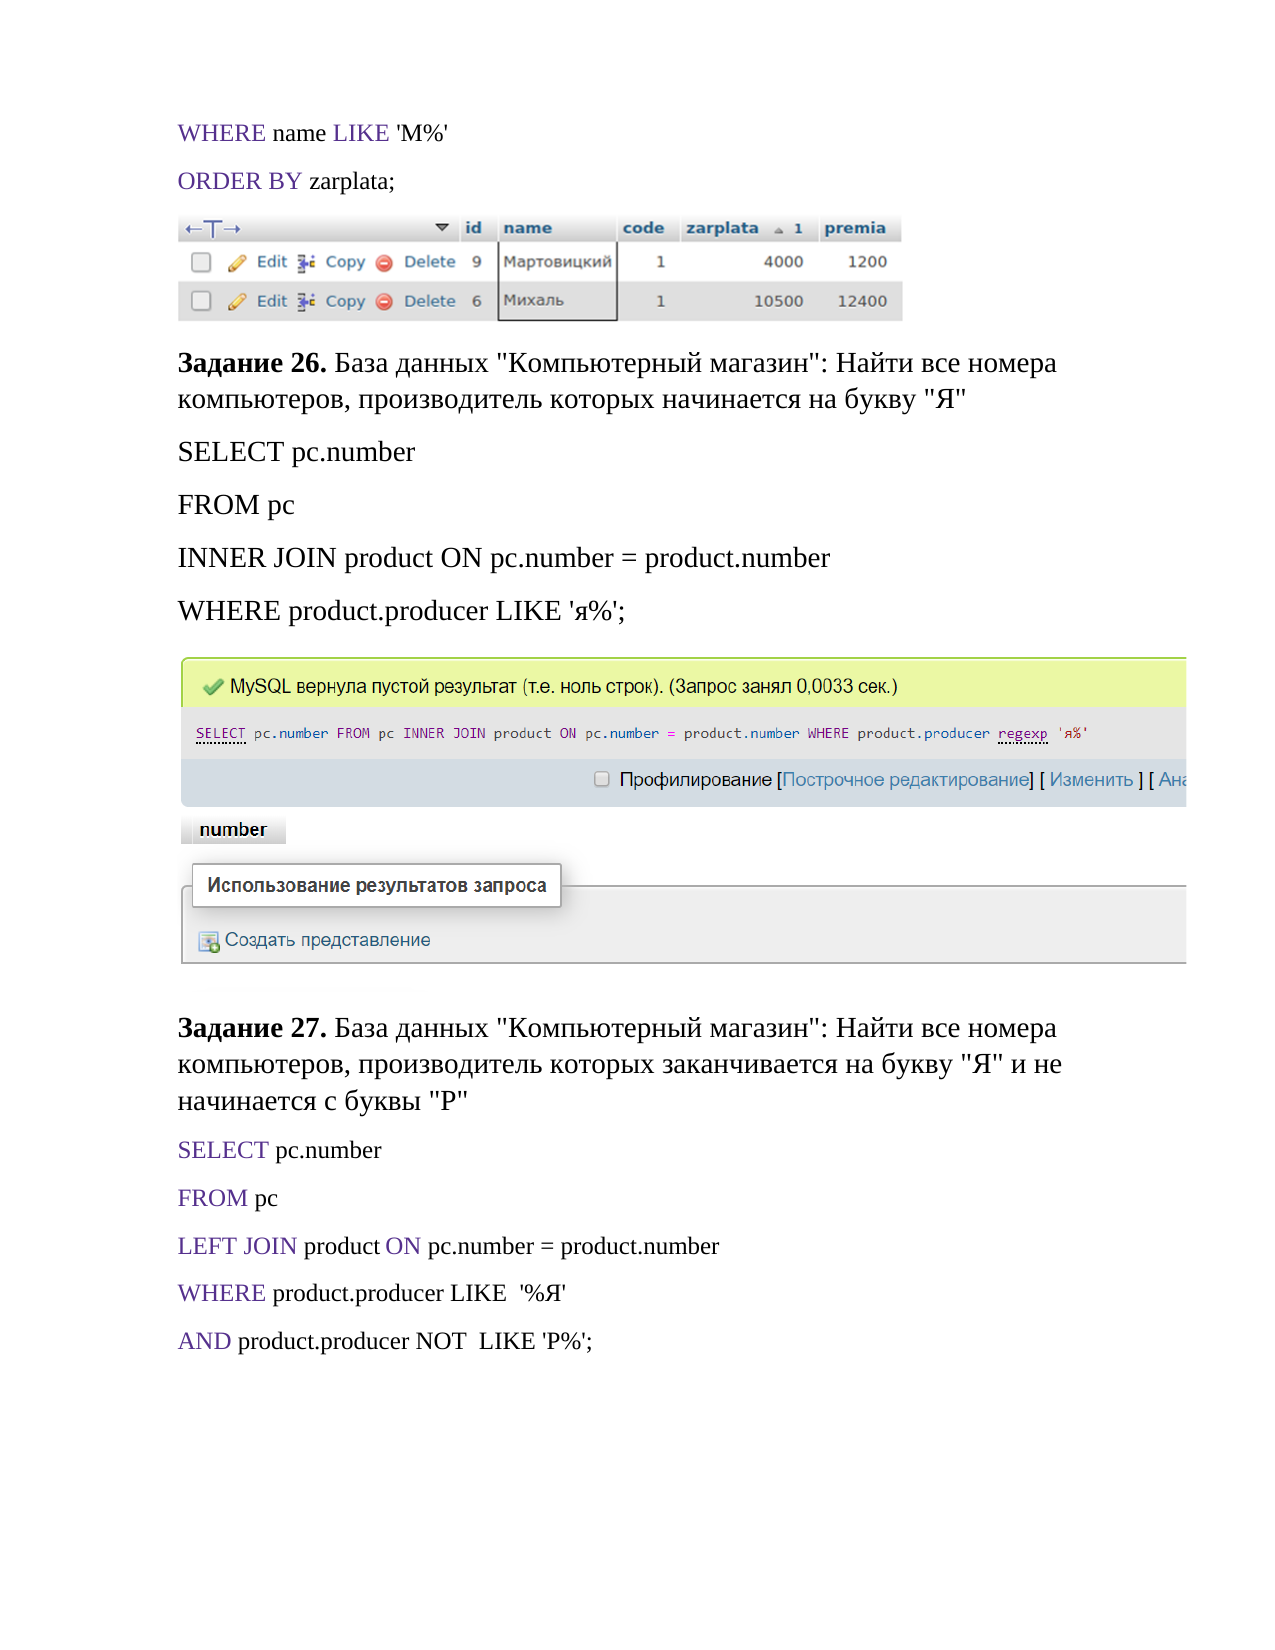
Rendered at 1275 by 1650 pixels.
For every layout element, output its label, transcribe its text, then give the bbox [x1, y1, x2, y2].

text SELECT pc.number [177, 434, 1186, 468]
text Задание 27. База данных "Компьютерный магазин": Найти все номера компьютеров, производитель которых заканчивается на букву "Я" и не начинается с буквы "Р" [177, 1010, 1186, 1116]
text AND product.producer NOT LIKE 'Р%'; [177, 1326, 1186, 1355]
picture [177, 213, 905, 327]
picture [177, 645, 1187, 992]
text ORDER BY zarplata; [177, 166, 1186, 194]
text INNER JOIN product ON pc.number = product.number [177, 540, 1186, 573]
text WHERE name LIKE 'М%' [177, 118, 1186, 147]
text WHERE product.producer LIKE 'я%'; [177, 593, 1186, 626]
text WHERE product.producer LIKE '%Я' [177, 1278, 1186, 1307]
text FROM pc [177, 1183, 1186, 1212]
text SELECT pc.number [177, 1135, 1186, 1164]
text Задание 26. База данных "Компьютерный магазин": Найти все номера компьютеров, производитель которых начинается на букву "Я" [177, 345, 1186, 415]
text LEFT JOIN product ON pc.number = product.number [177, 1231, 1186, 1259]
text FROM pc [177, 487, 1186, 521]
